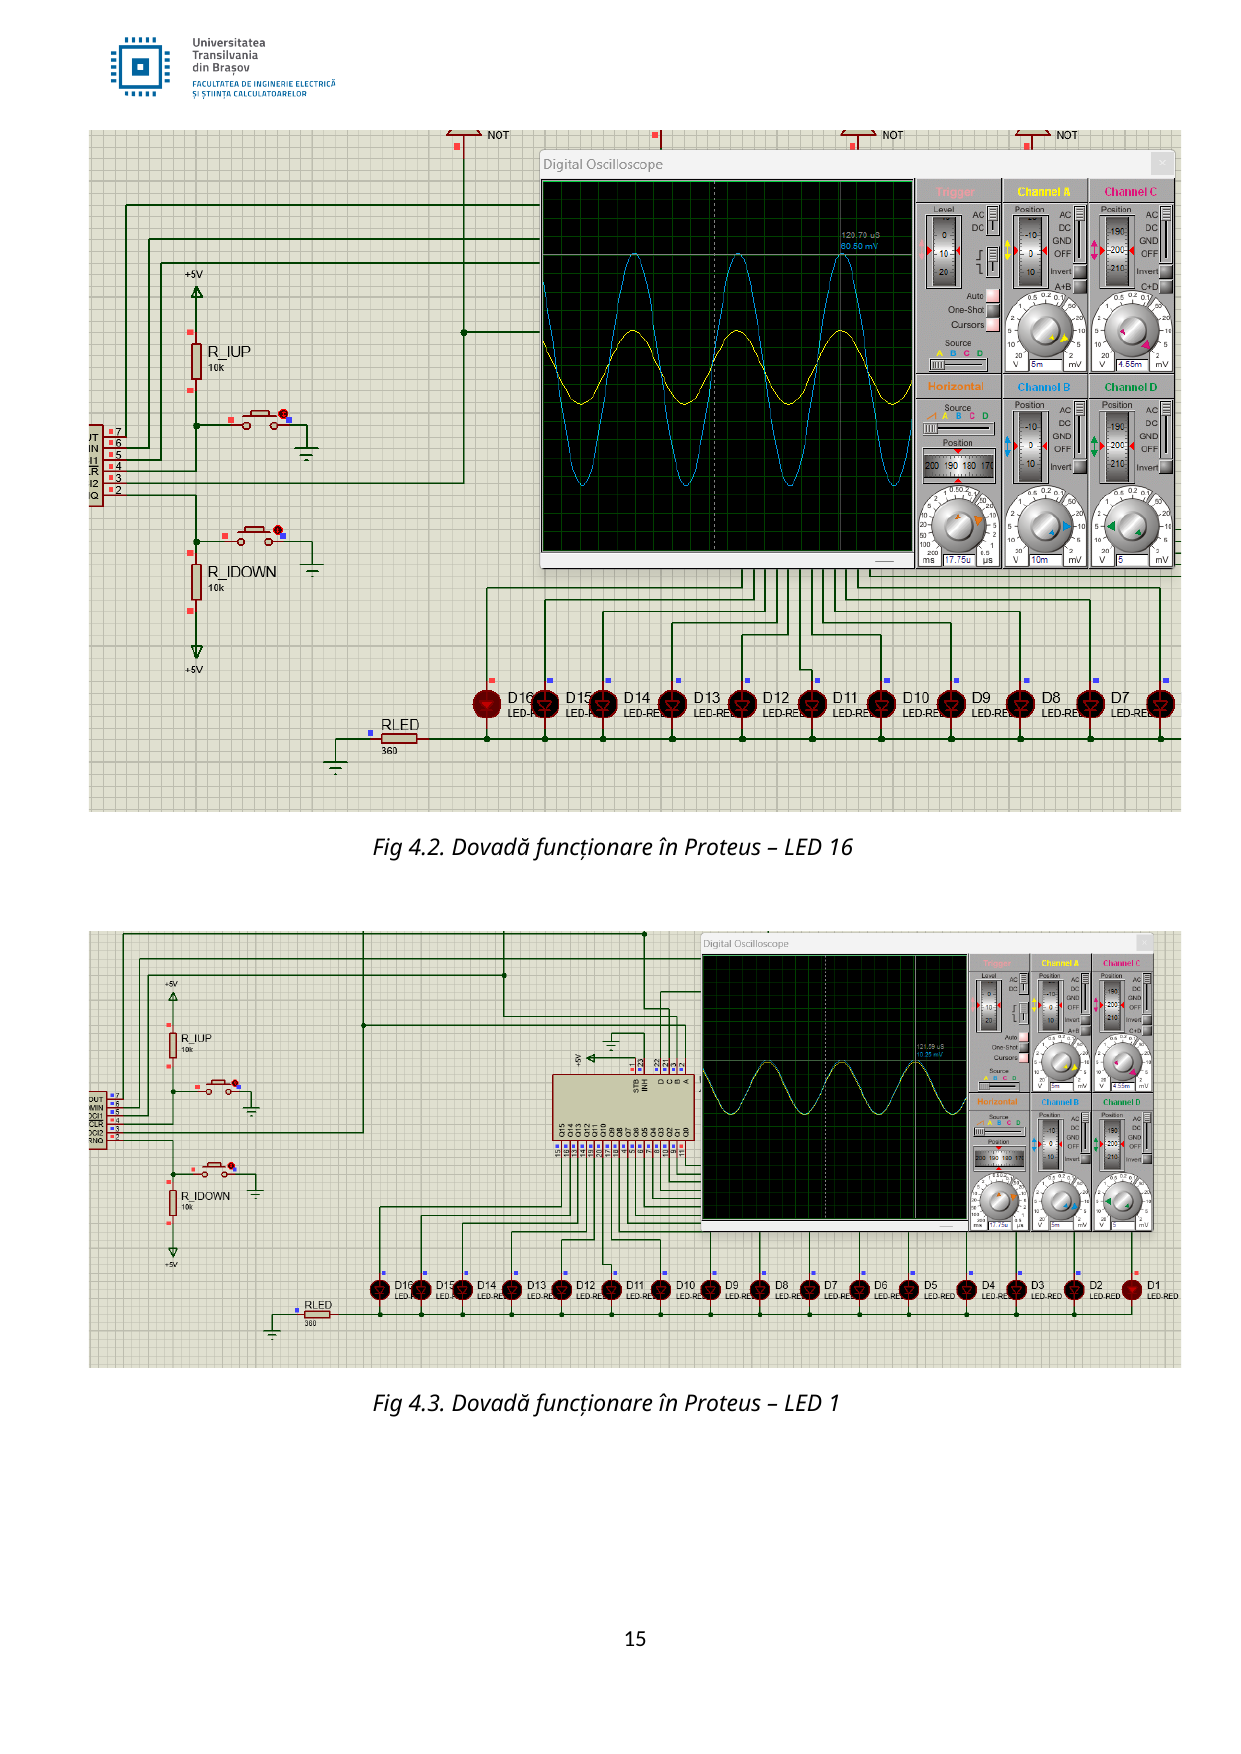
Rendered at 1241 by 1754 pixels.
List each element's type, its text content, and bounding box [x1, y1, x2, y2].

text Fig 4.3. Dovadă funcționare în Proteus – LED 1 [89, 1387, 1181, 1418]
picture [88, 931, 1182, 1368]
picture [88, 130, 1182, 812]
text Fig 4.2. Dovadă funcționare în Proteus – LED 16 [89, 831, 1181, 862]
picture [104, 27, 342, 103]
